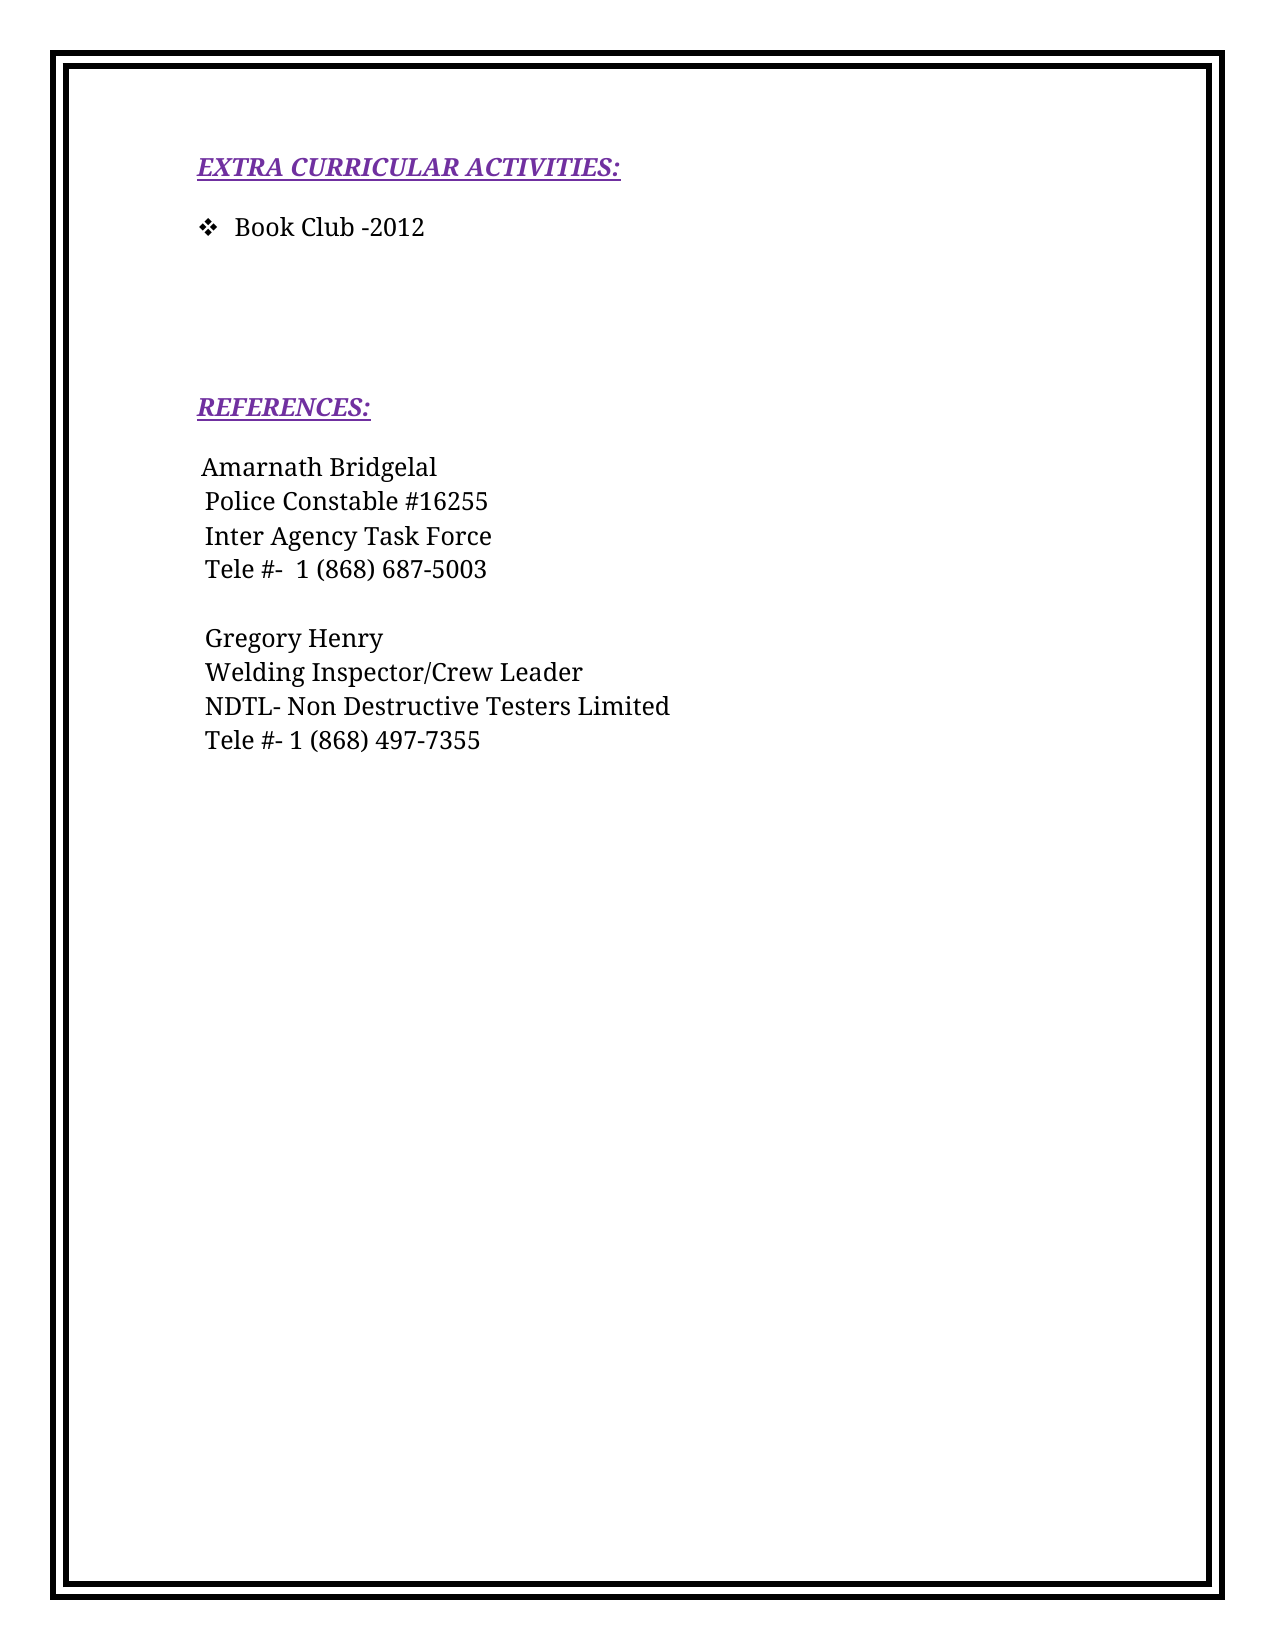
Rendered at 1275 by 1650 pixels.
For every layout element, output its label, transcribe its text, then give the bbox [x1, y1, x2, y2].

text NDTL- Non Destructive Testers Limited [159, 688, 1125, 722]
text Inter Agency Task Force [159, 518, 1125, 552]
text Welding Inspector/Crew Leader [159, 654, 1125, 688]
text Amarnath Bridgelal [159, 450, 1125, 484]
text Tele #- 1 (868) 687-5003 [159, 552, 1125, 586]
text REFERENCES: [197, 390, 1125, 424]
text Tele #- 1 (868) 497-7355 [159, 722, 1125, 757]
text Police Constable #16255 [159, 484, 1125, 518]
text EXTRA CURRICULAR ACTIVITIES: [197, 150, 1125, 184]
text Gregory Henry [159, 620, 1125, 654]
list Book Club -2012 [197, 210, 1125, 244]
